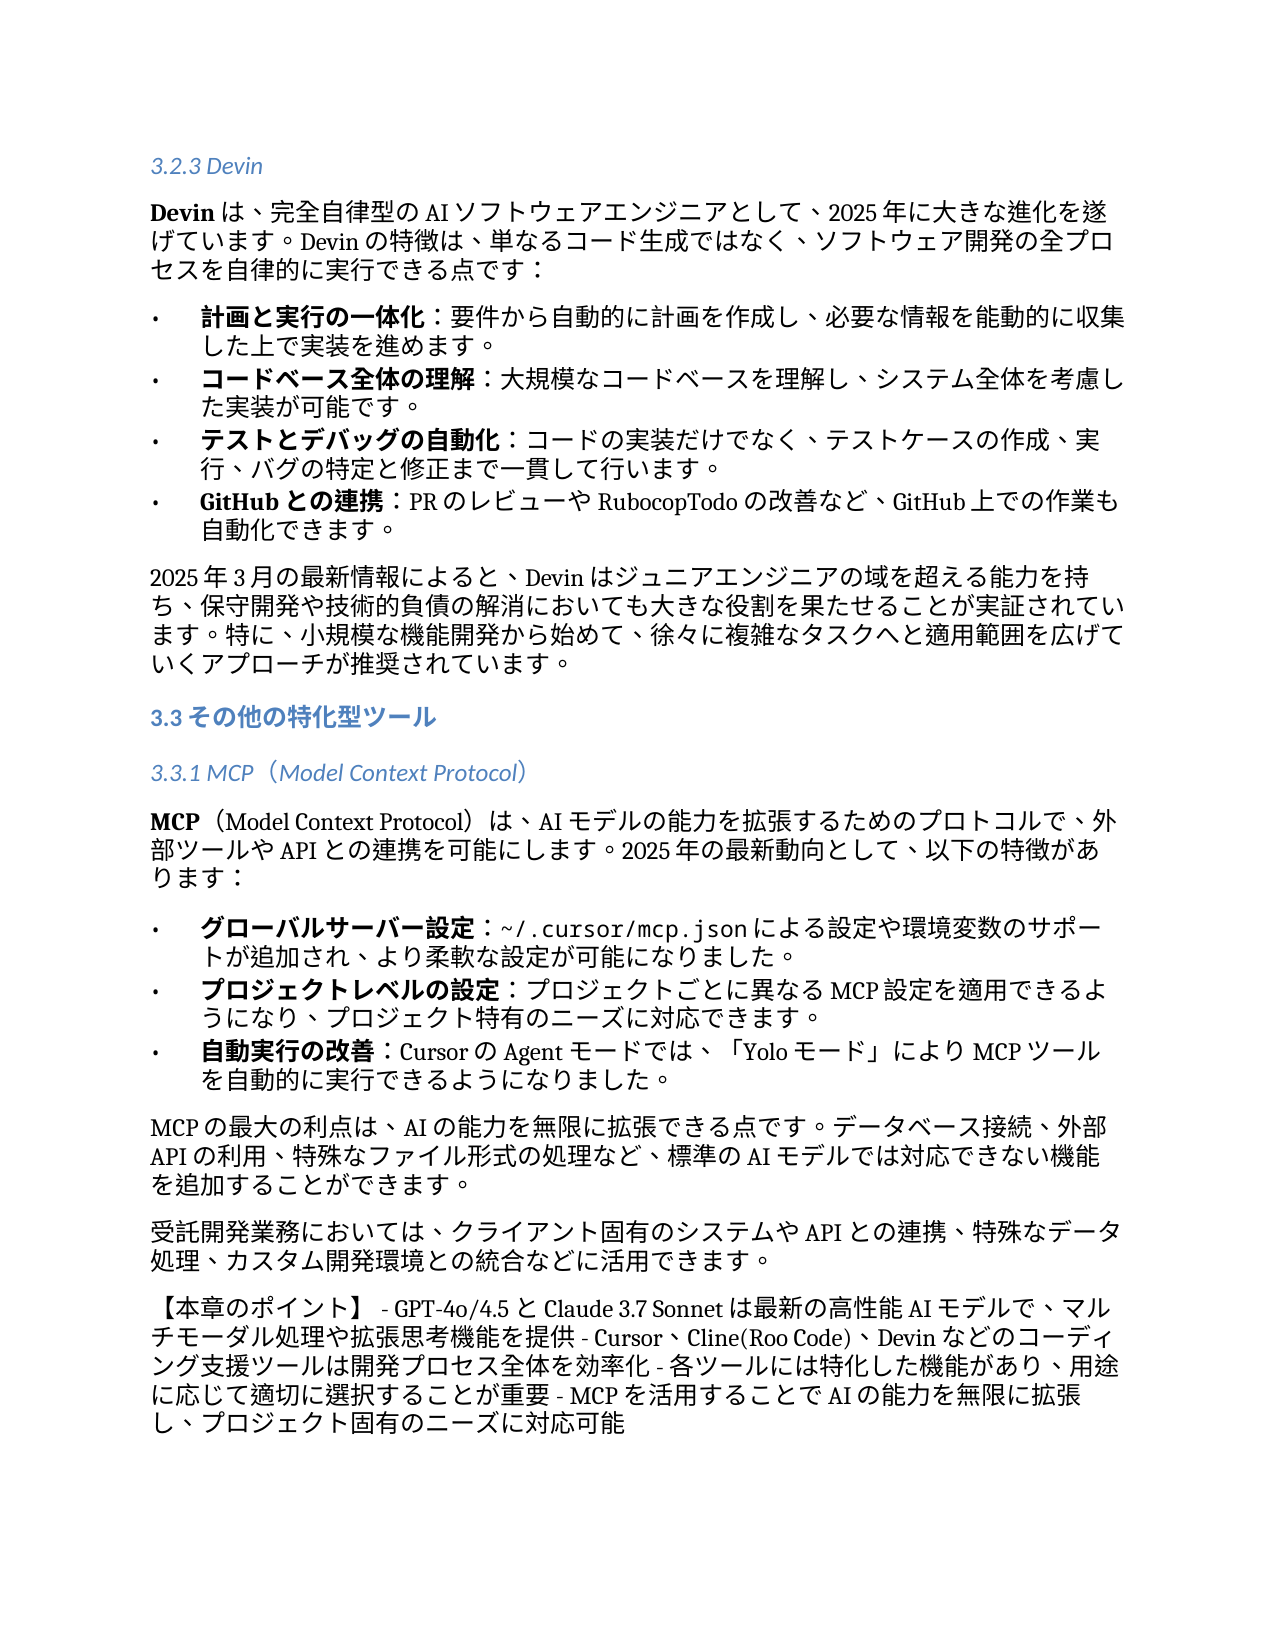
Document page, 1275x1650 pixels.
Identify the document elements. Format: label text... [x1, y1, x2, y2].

list 計画と実行の一体化：要件から自動的に計画を作成し、必要な情報を能動的に収集した上で実装を進めます。 [150, 304, 1125, 362]
text 【本章のポイント】 - GPT-4o/4.5とClaude 3.7 Sonnetは最新の高性能AIモデルで、マルチモーダル処理や拡張思考機能を提供 - Cursor、Cline(Roo Code)、Devinなどのコーディング支援ツールは開発プロセス全体を効率化 - 各ツールには特化した機能があり、用途に応じて適切に選択することが重要 - MCPを活用することでAIの能力を無限に拡張し、プロジェクト固有のニーズに対応可能 [150, 1295, 1125, 1439]
list 自動実行の改善：CursorのAgentモードでは、「Yoloモード」によりMCPツールを自動的に実行できるようになりました。 [150, 1038, 1125, 1095]
text Devinは、完全自律型のAIソフトウェアエンジニアとして、2025年に大きな進化を遂げています。Devinの特徴は、単なるコード生成ではなく、ソフトウェア開発の全プロセスを自律的に実行できる点です： [150, 199, 1125, 286]
subtitle 3.2.3 Devin [150, 150, 1125, 181]
subtitle 3.3 その他の特化型ツール [150, 700, 1125, 734]
text 受託開発業務においては、クライアント固有のシステムやAPIとの連携、特殊なデータ処理、カスタム開発環境との統合などに活用できます。 [150, 1219, 1125, 1277]
subtitle 3.3.1 MCP（Model Context Protocol） [150, 755, 1125, 789]
list プロジェクトレベルの設定：プロジェクトごとに異なるMCP設定を適用できるようになり、プロジェクト特有のニーズに対応できます。 [150, 977, 1125, 1034]
list コードベース全体の理解：大規模なコードベースを理解し、システム全体を考慮した実装が可能です。 [150, 366, 1125, 423]
text 2025年3月の最新情報によると、Devinはジュニアエンジニアの域を超える能力を持ち、保守開発や技術的負債の解消においても大きな役割を果たせることが実証されています。特に、小規模な機能開発から始めて、徐々に複雑なタスクへと適用範囲を広げていくアプローチが推奨されています。 [150, 564, 1125, 679]
text MCPの最大の利点は、AIの能力を無限に拡張できる点です。データベース接続、外部APIの利用、特殊なファイル形式の処理など、標準のAIモデルでは対応できない機能を追加することができます。 [150, 1114, 1125, 1200]
text MCP（Model Context Protocol）は、AIモデルの能力を拡張するためのプロトコルで、外部ツールやAPIとの連携を可能にします。2025年の最新動向として、以下の特徴があります： [150, 808, 1125, 894]
list グローバルサーバー設定：~/.cursor/mcp.jsonによる設定や環境変数のサポートが追加され、より柔軟な設定が可能になりました。 [150, 913, 1125, 973]
list テストとデバッグの自動化：コードの実装だけでなく、テストケースの作成、実行、バグの特定と修正まで一貫して行います。 [150, 427, 1125, 484]
list GitHubとの連携：PRのレビューやRubocopTodoの改善など、GitHub上での作業も自動化できます。 [150, 488, 1125, 546]
